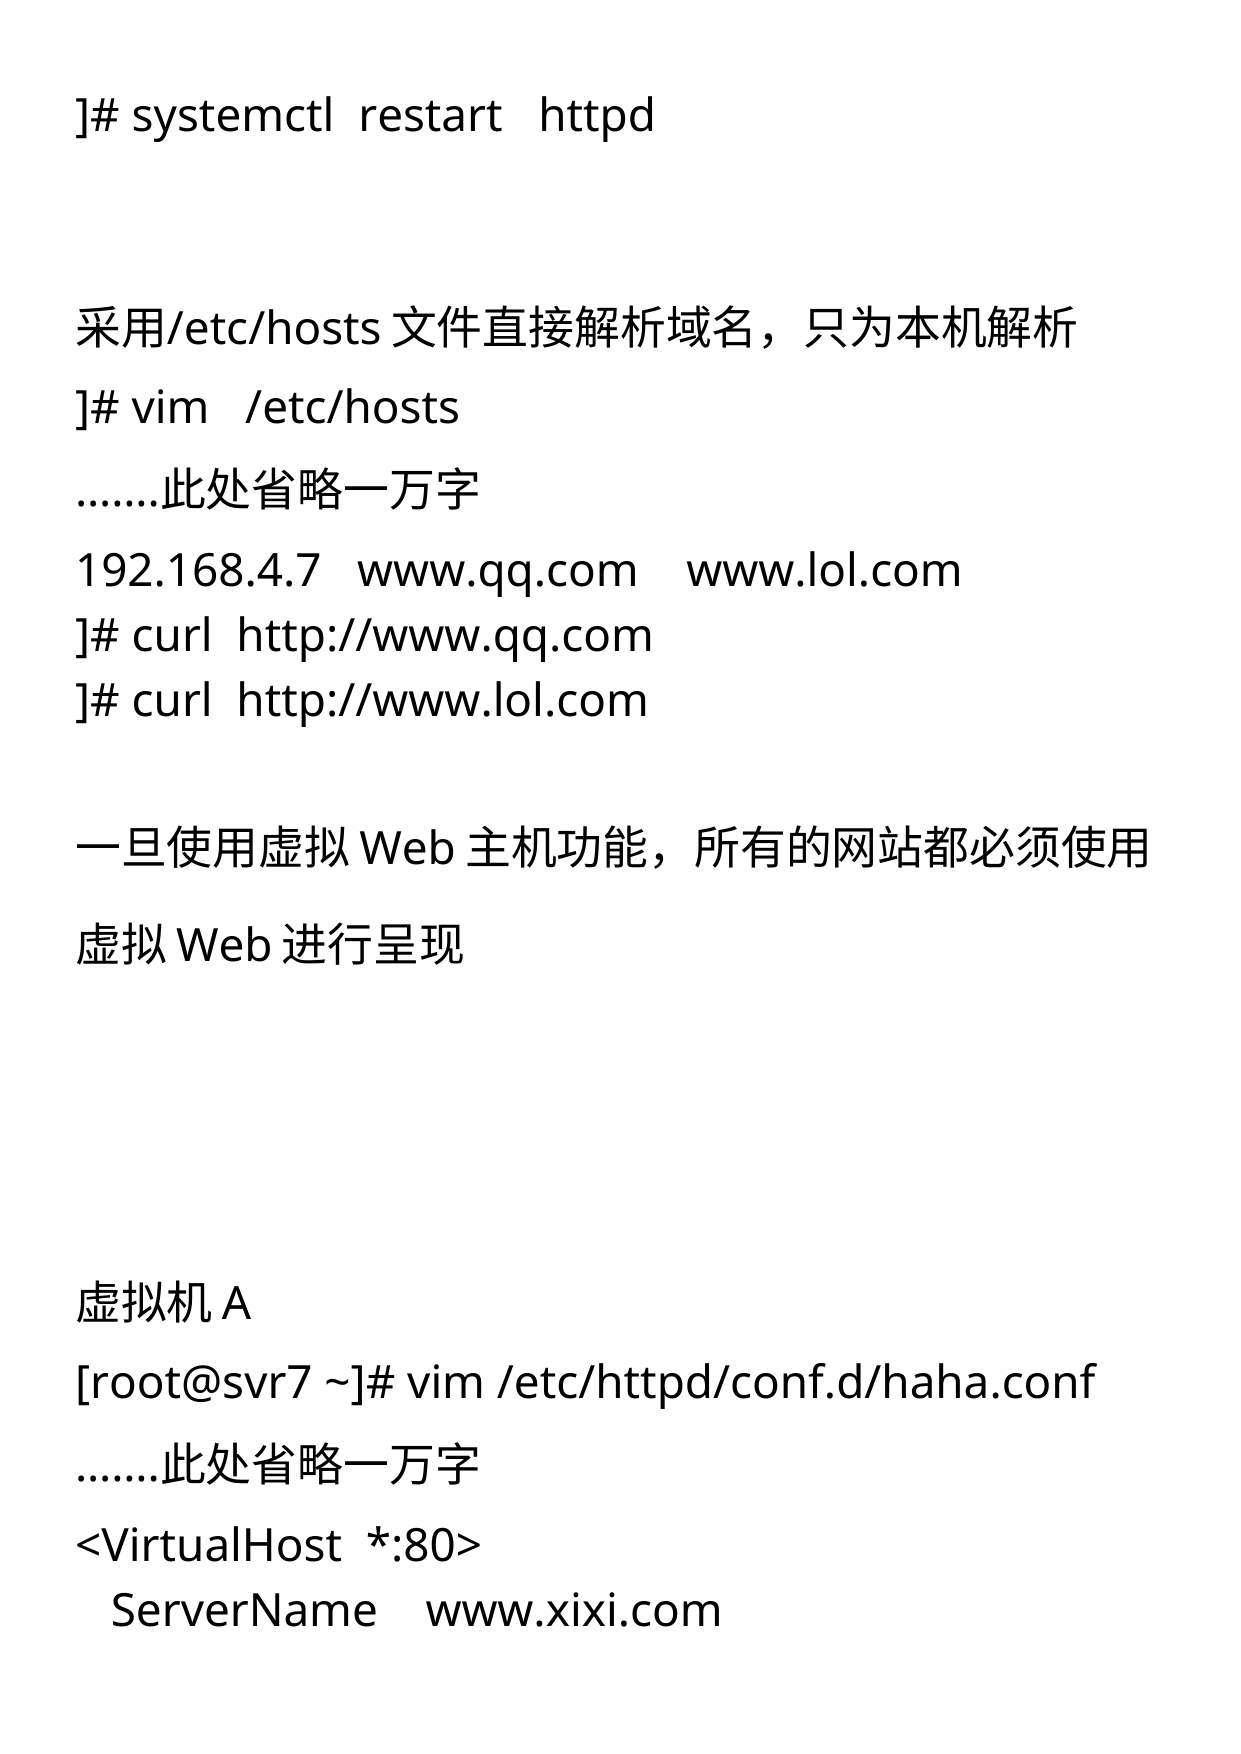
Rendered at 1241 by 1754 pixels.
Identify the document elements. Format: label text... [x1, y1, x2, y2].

text 192.168.4.7 www.qq.com www.lol.com [75, 536, 1165, 601]
text ServerName www.xixi.com [75, 1576, 1165, 1641]
text <VirtualHost *:80> [75, 1511, 1165, 1576]
text ]# systemctl restart httpd [75, 81, 1165, 146]
text 一旦使用虚拟Web主机功能，所有的网站都必须使用虚拟Web进行呈现 [75, 796, 1165, 991]
text …….此处省略一万字 [75, 1413, 1165, 1511]
text ]# curl http://www.lol.com [75, 666, 1165, 731]
text ]# vim /etc/hosts [75, 373, 1165, 438]
text [root@svr7 ~]# vim /etc/httpd/conf.d/haha.conf [75, 1348, 1165, 1413]
text 采用/etc/hosts文件直接解析域名，只为本机解析 [75, 276, 1165, 373]
text 虚拟机A [75, 1251, 1165, 1348]
text …….此处省略一万字 [75, 438, 1165, 536]
text ]# curl http://www.qq.com [75, 601, 1165, 666]
